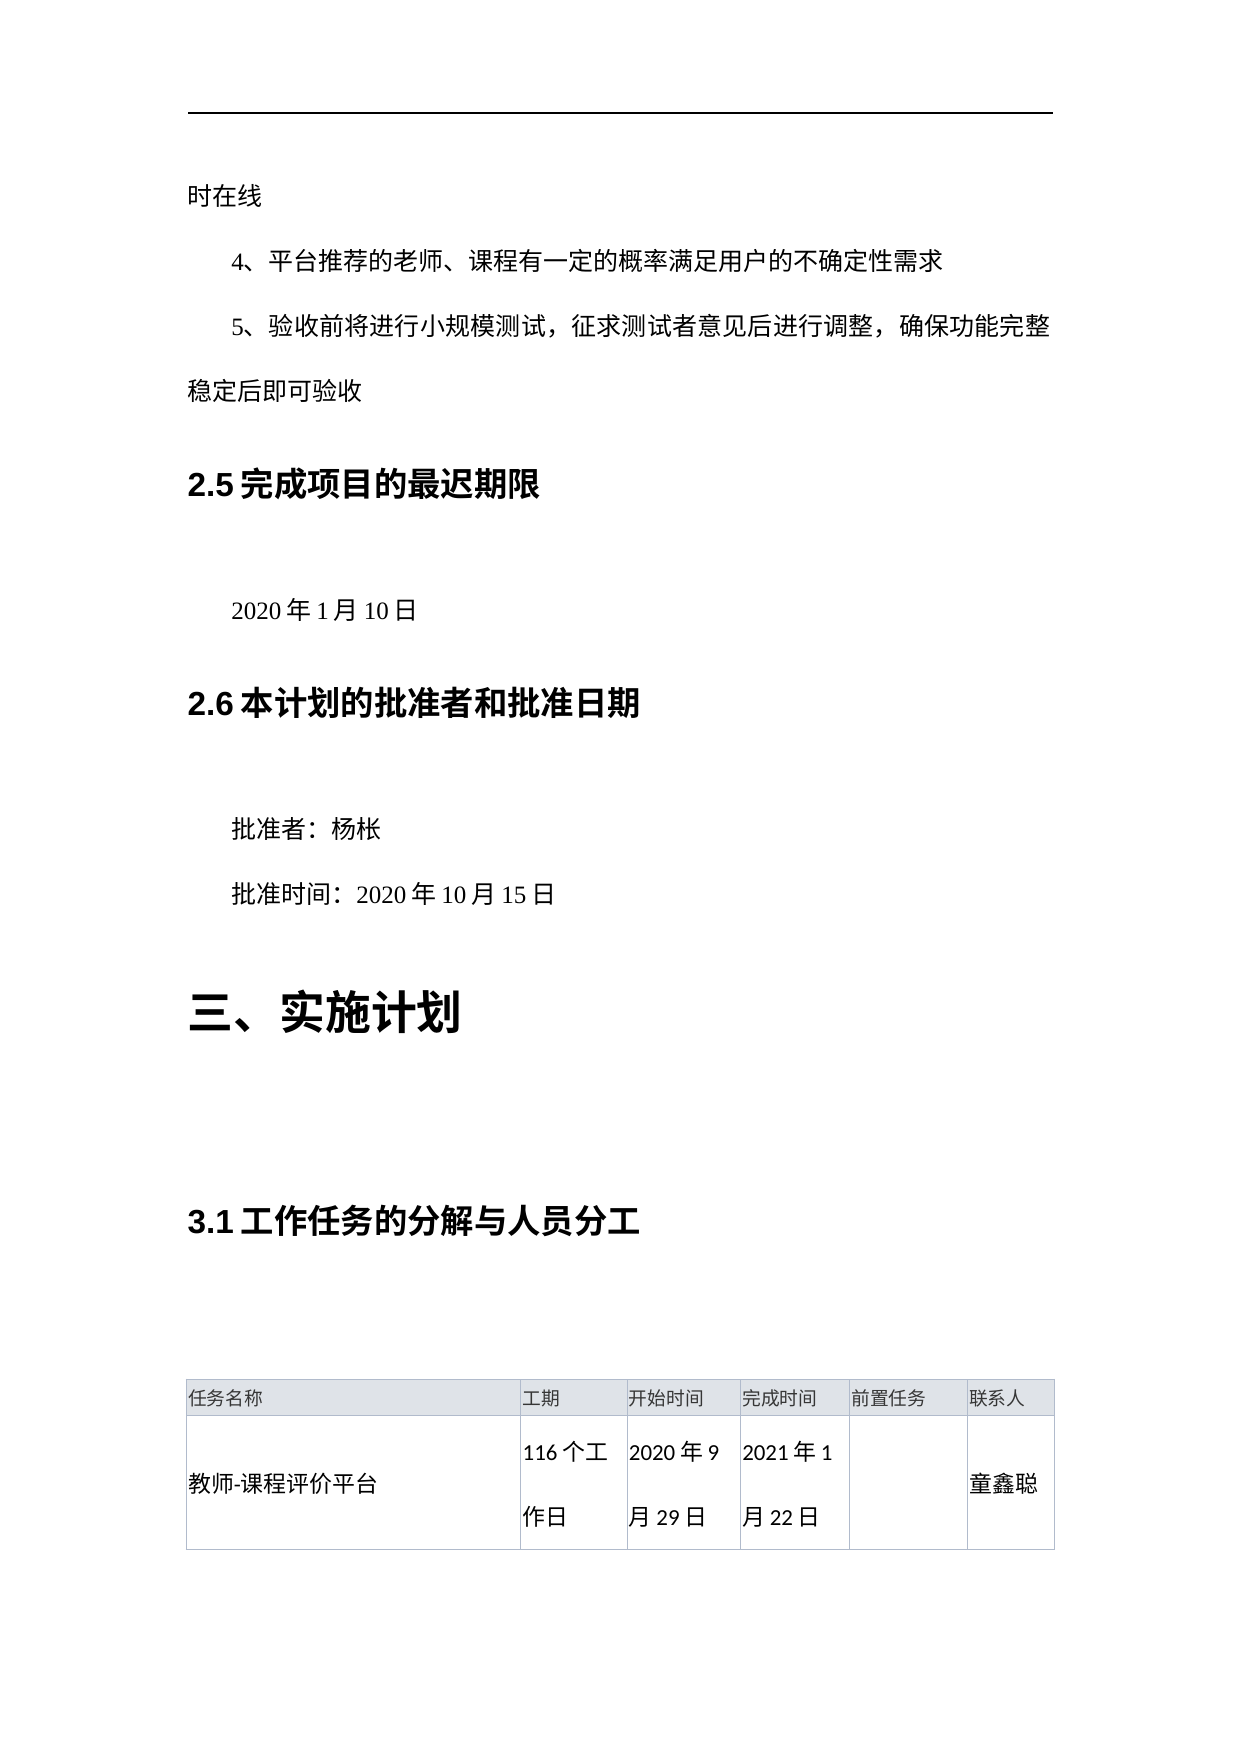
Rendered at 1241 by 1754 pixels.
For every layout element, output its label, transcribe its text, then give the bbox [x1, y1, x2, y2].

list 平台推荐的老师、课程有一定的概率满足用户的不确定性需求 [187, 227, 1053, 292]
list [187, 162, 1053, 227]
subtitle 三、实施计划 [187, 961, 1053, 1058]
table_cell 童鑫聪 [968, 1416, 1054, 1549]
subtitle 2.6本计划的批准者和批准日期 [187, 668, 1053, 733]
subtitle 2.5完成项目的最迟期限 [187, 449, 1053, 514]
text 批准者：杨枨 [187, 796, 1053, 861]
text 批准时间：2020年10月15日 [187, 861, 1053, 926]
subtitle 3.1工作任务的分解与人员分工 [187, 1186, 1053, 1251]
table_cell [850, 1416, 967, 1549]
text 2020年1月10日 [187, 576, 1053, 641]
table_cell 教师-课程评价平台 [187, 1416, 520, 1549]
list 验收前将进行小规模测试，征求测试者意见后进行调整，确保功能完整稳定后即可验收 [187, 292, 1053, 422]
